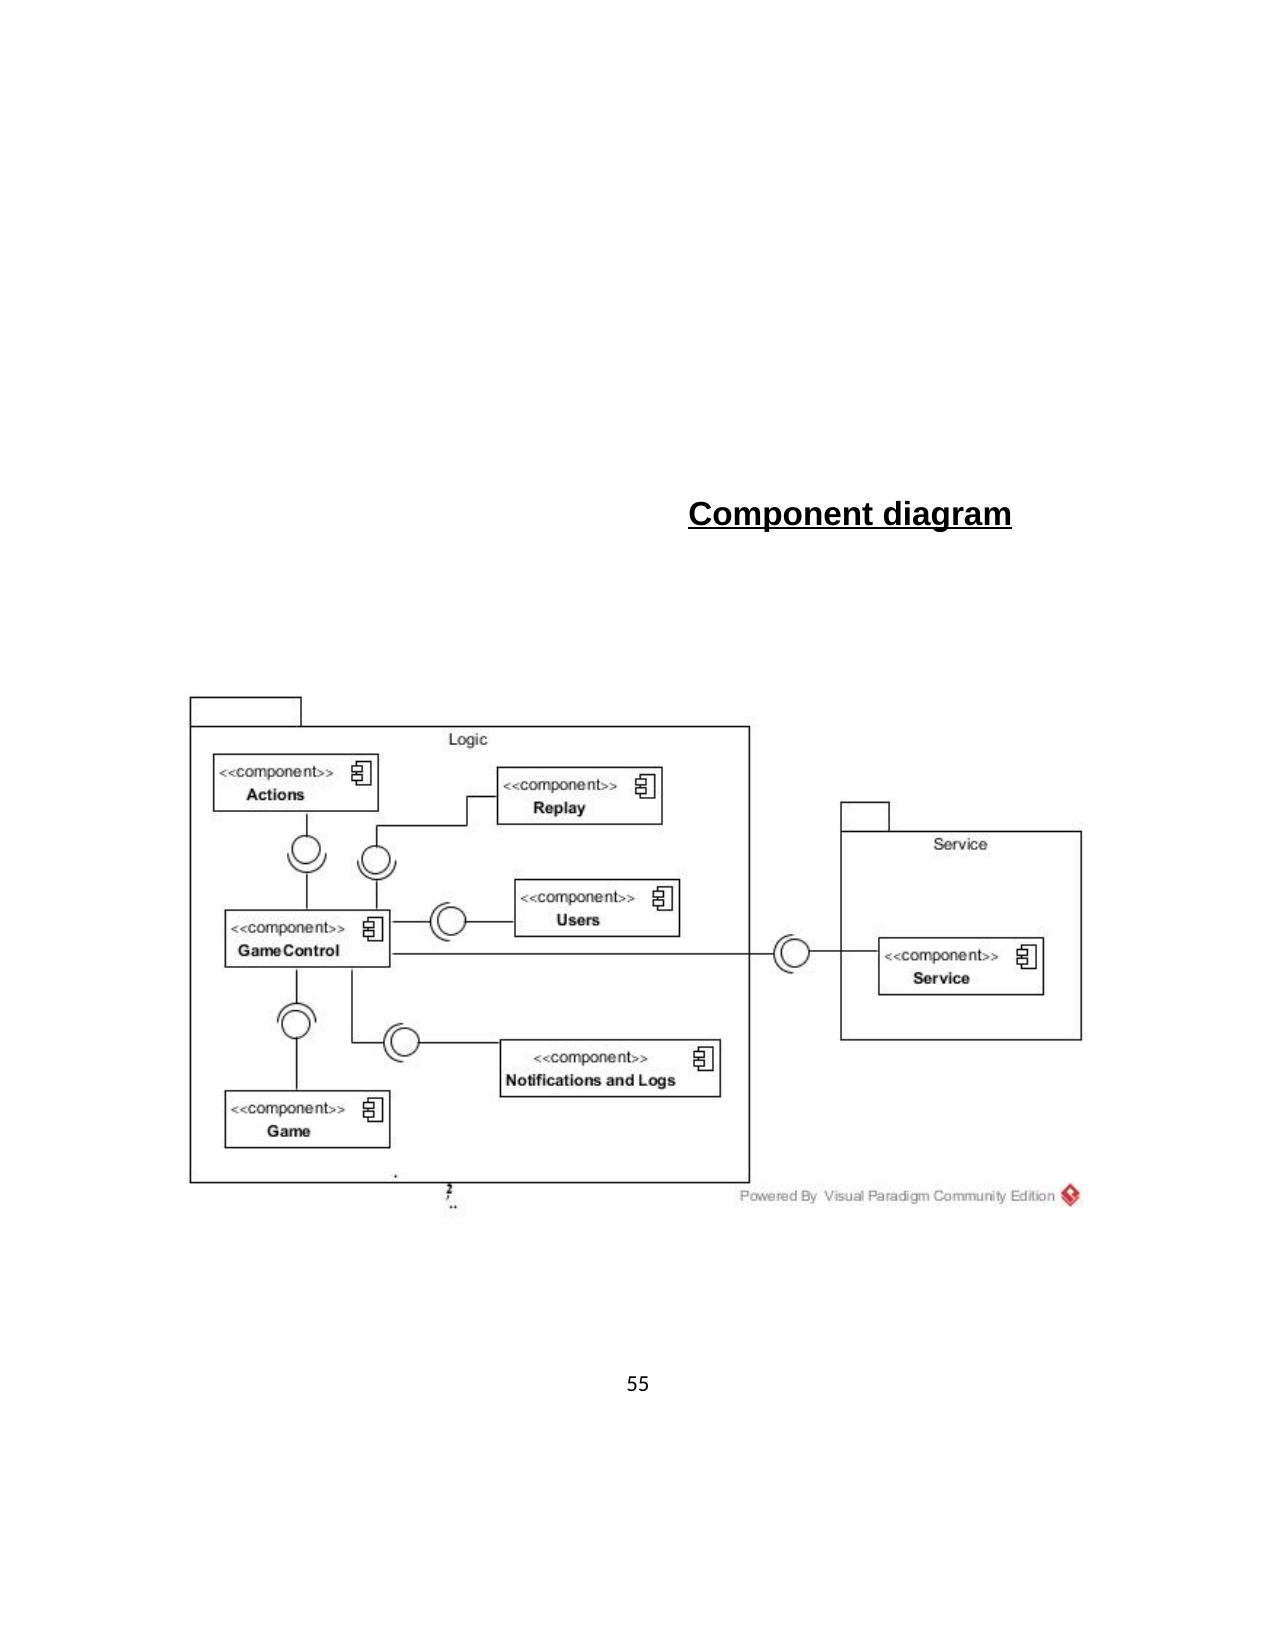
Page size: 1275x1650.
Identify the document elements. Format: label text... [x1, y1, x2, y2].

picture [187, 694, 1088, 1220]
text Component diagram [187, 494, 1012, 532]
